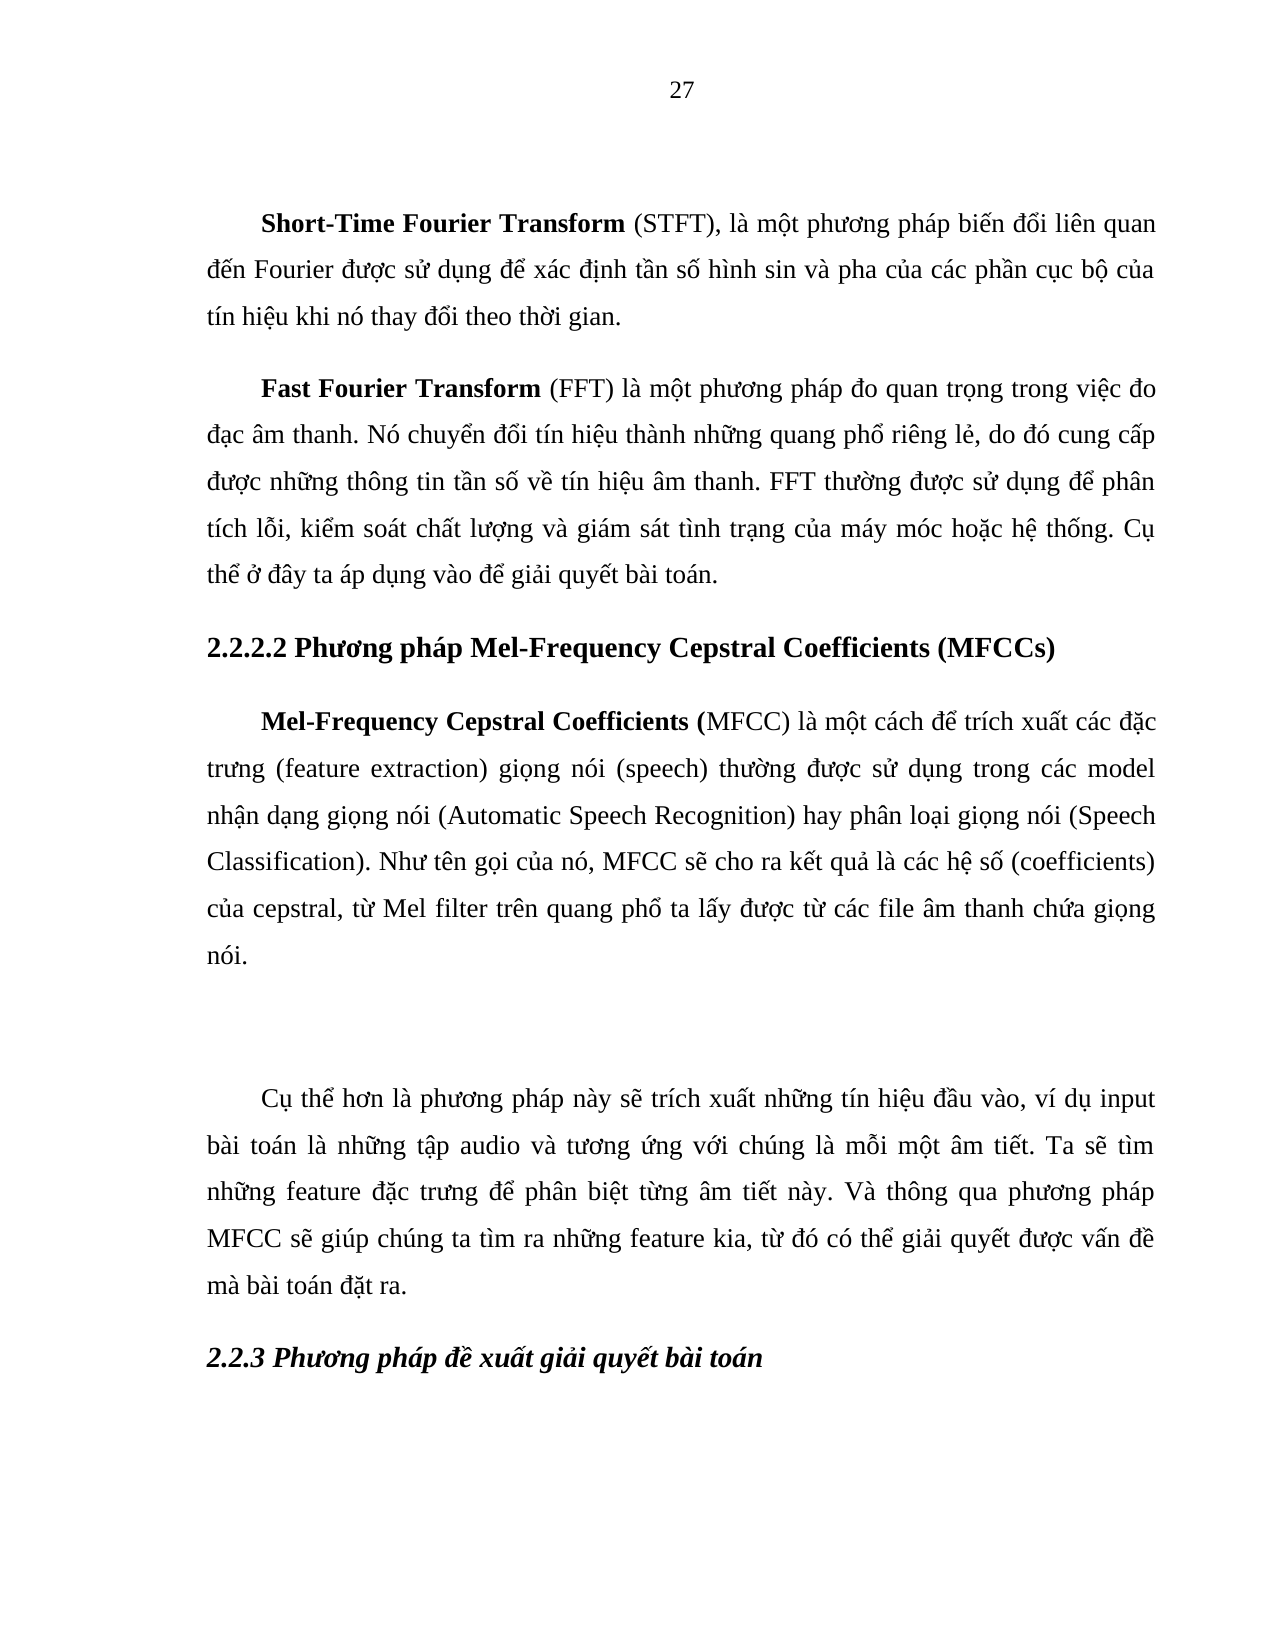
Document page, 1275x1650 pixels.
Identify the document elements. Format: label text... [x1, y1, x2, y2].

text Fast Fourier Transform (FFT) là một phương pháp đo quan trọng trong việc đo đạc âm thanh. Nó chuyển đổi tín hiệu thành những quang phổ riêng lẻ, do đó cung cấp được những thông tin tần số về tín hiệu âm thanh. FFT thường được sử dụng để phân tích lỗi, kiểm soát chất lượng và giám sát tình trạng của máy móc hoặc hệ thống. Cụ thể ở đây ta áp dụng vào để giải quyết bài toán. [207, 372, 1157, 589]
text Mel-Frequency Cepstral Coefficients (MFCC) là một cách để trích xuất các đặc trưng (feature extraction) giọng nói (speech) thường được sử dụng trong các model nhận dạng giọng nói (Automatic Speech Recognition) hay phân loại giọng nói (Speech Classification). Như tên gọi của nó, MFCC sẽ cho ra kết quả là các hệ số (coefficients) của cepstral, từ Mel filter trên quang phổ ta lấy được từ các file âm thanh chứa giọng nói. [207, 705, 1157, 970]
text 2.2.3 Phương pháp đề xuất giải quyết bài toán [207, 1340, 1157, 1374]
text Short-Time Fourier Transform (STFT), là một phương pháp biến đổi liên quan đến Fourier được sử dụng để xác định tần số hình sin và pha của các phần cục bộ của tín hiệu khi nó thay đổi theo thời gian. [207, 207, 1157, 331]
text 2.2.2.2 Phương pháp Mel-Frequency Cepstral Coefficients (MFCCs) [207, 630, 1157, 664]
text Cụ thể hơn là phương pháp này sẽ trích xuất những tín hiệu đầu vào, ví dụ input bài toán là những tập audio và tương ứng với chúng là mỗi một âm tiết. Ta sẽ tìm những feature đặc trưng để phân biệt từng âm tiết này. Và thông qua phương pháp MFCC sẽ giúp chúng ta tìm ra những feature kia, từ đó có thể giải quyết được vấn đề mà bài toán đặt ra. [207, 1082, 1157, 1300]
